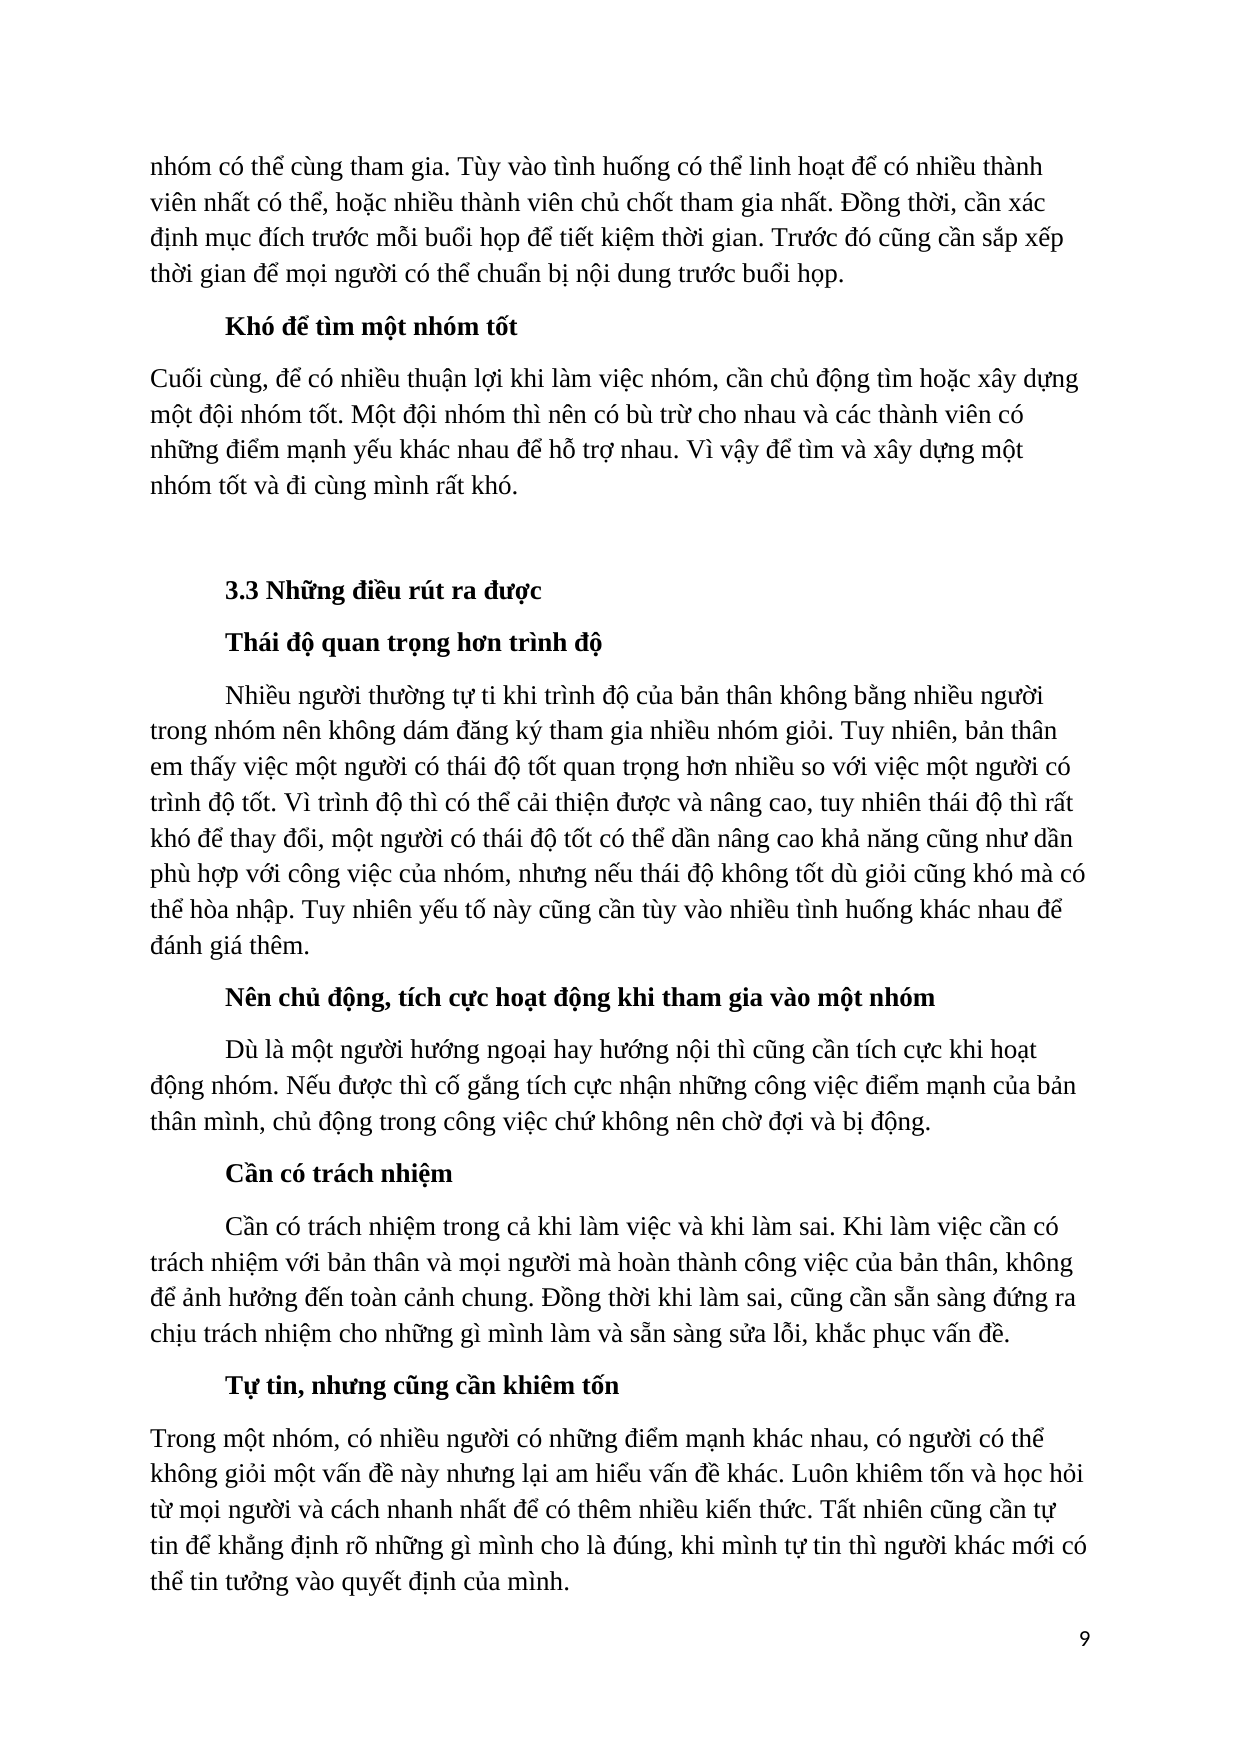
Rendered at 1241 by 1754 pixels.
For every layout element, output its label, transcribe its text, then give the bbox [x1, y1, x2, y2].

text Nên chủ động, tích cực hoạt động khi tham gia vào một nhóm [150, 981, 1090, 1012]
text Nhiều người thường tự ti khi trình độ của bản thân không bằng nhiều người trong nhóm nên không dám đăng ký tham gia nhiều nhóm giỏi. Tuy nhiên, bản thân em thấy việc một người có thái độ tốt quan trọng hơn nhiều so với việc một người có trình độ tốt. Vì trình độ thì có thể cải thiện được và nâng cao, tuy nhiên thái độ thì rất khó để thay đổi, một người có thái độ tốt có thể dần nâng cao khả năng cũng như dần phù hợp với công việc của nhóm, nhưng nếu thái độ không tốt dù giỏi cũng khó mà có thể hòa nhập. Tuy nhiên yếu tố này cũng cần tùy vào nhiều tình huống khác nhau để đánh giá thêm. [150, 679, 1090, 960]
text Khó để tìm một nhóm tốt [150, 309, 1090, 341]
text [150, 150, 1090, 288]
text 3.3 Những điều rút ra được [150, 574, 1090, 605]
text Dù là một người hướng ngoại hay hướng nội thì cũng cần tích cực khi hoạt động nhóm. Nếu được thì cố gắng tích cực nhận những công việc điểm mạnh của bản thân mình, chủ động trong công việc chứ không nên chờ đợi và bị động. [150, 1034, 1090, 1136]
text Trong một nhóm, có nhiều người có những điểm mạnh khác nhau, có người có thể không giỏi một vấn đề này nhưng lại am hiểu vấn đề khác. Luôn khiêm tốn và học hỏi từ mọi người và cách nhanh nhất để có thêm nhiều kiến thức. Tất nhiên cũng cần tự tin để khẳng định rõ những gì mình cho là đúng, khi mình tự tin thì người khác mới có thể tin tưởng vào quyết định của mình. [150, 1422, 1090, 1596]
text Tự tin, nhưng cũng cần khiêm tốn [150, 1369, 1090, 1401]
text Cuối cùng, để có nhiều thuận lợi khi làm việc nhóm, cần chủ động tìm hoặc xây dựng một đội nhóm tốt. Một đội nhóm thì nên có bù trừ cho nhau và các thành viên có những điểm mạnh yếu khác nhau để hỗ trợ nhau. Vì vậy để tìm và xây dựng một nhóm tốt và đi cùng mình rất khó. [150, 362, 1090, 500]
text Thái độ quan trọng hơn trình độ [150, 626, 1090, 657]
text Cần có trách nhiệm trong cả khi làm việc và khi làm sai. Khi làm việc cần có trách nhiệm với bản thân và mọi người mà hoàn thành công việc của bản thân, không để ảnh hưởng đến toàn cảnh chung. Đồng thời khi làm sai, cũng cần sẵn sàng đứng ra chịu trách nhiệm cho những gì mình làm và sẵn sàng sửa lỗi, khắc phục vấn đề. [150, 1210, 1090, 1348]
text Cần có trách nhiệm [150, 1157, 1090, 1189]
